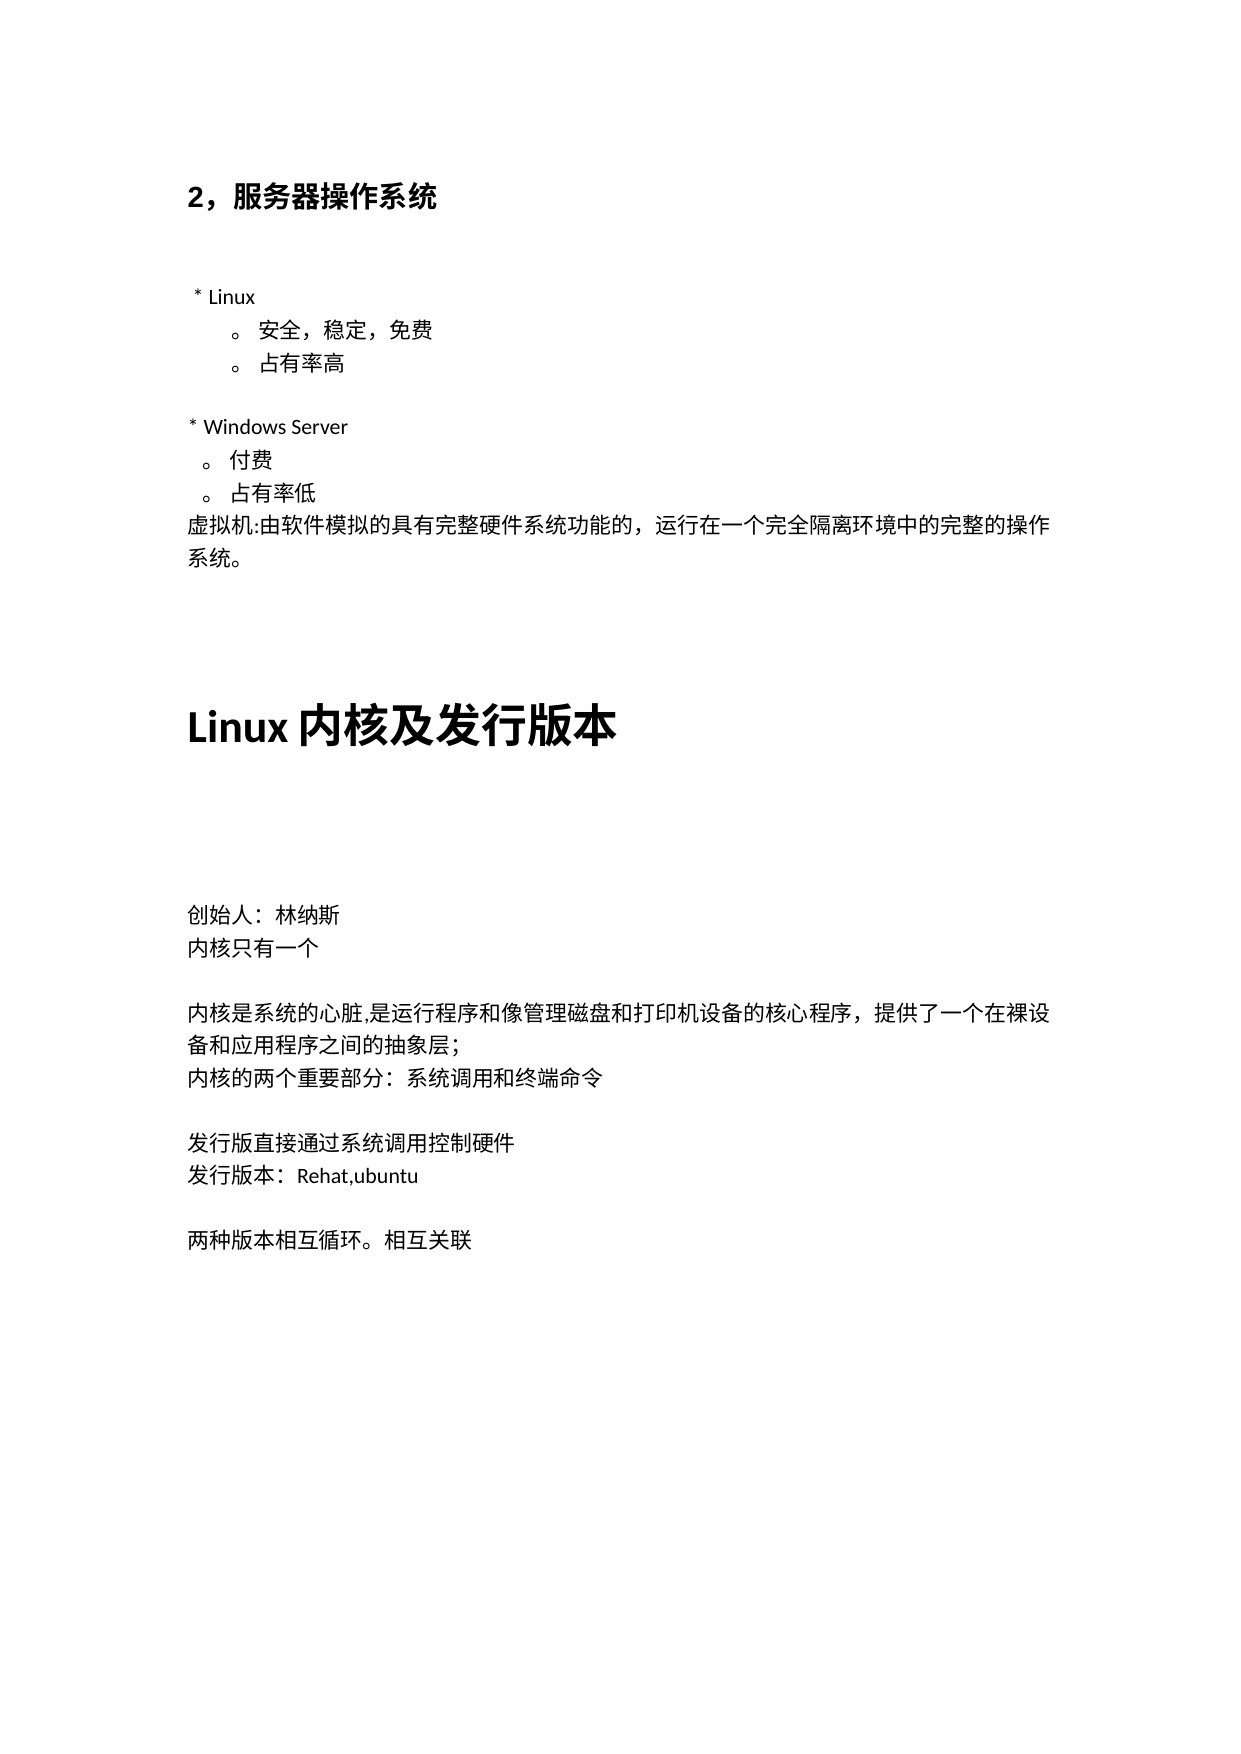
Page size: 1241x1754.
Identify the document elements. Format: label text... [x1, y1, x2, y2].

text 发行版直接通过系统调用控制硬件 [187, 1126, 1053, 1158]
text 两种版本相互循环。相互关联 [187, 1223, 1053, 1256]
text 创始人：林纳斯 [187, 898, 1053, 931]
list 。 占有率高 [187, 345, 1053, 378]
text 。 付费 [187, 443, 1053, 475]
text 内核是系统的心脏,是运行程序和像管理磁盘和打印机设备的核心程序，提供了一个在裸设备和应用程序之间的抽象层； [187, 996, 1053, 1061]
list * Windows Server [187, 410, 1053, 443]
list * Linux [187, 280, 1053, 313]
text 发行版本：Rehat,ubuntu [187, 1158, 1053, 1191]
text 。 占有率低 [187, 475, 1053, 508]
subtitle Linux内核及发行版本 [187, 673, 1053, 771]
text 内核只有一个 [187, 931, 1053, 963]
text 虚拟机:由软件模拟的具有完整硬件系统功能的，运行在一个完全隔离环境中的完整的操作系统。 [187, 508, 1053, 573]
list 。 安全，稳定，免费 [187, 313, 1053, 345]
subtitle 服务器操作系统 [187, 162, 1053, 227]
text 内核的两个重要部分：系统调用和终端命令 [187, 1061, 1053, 1093]
